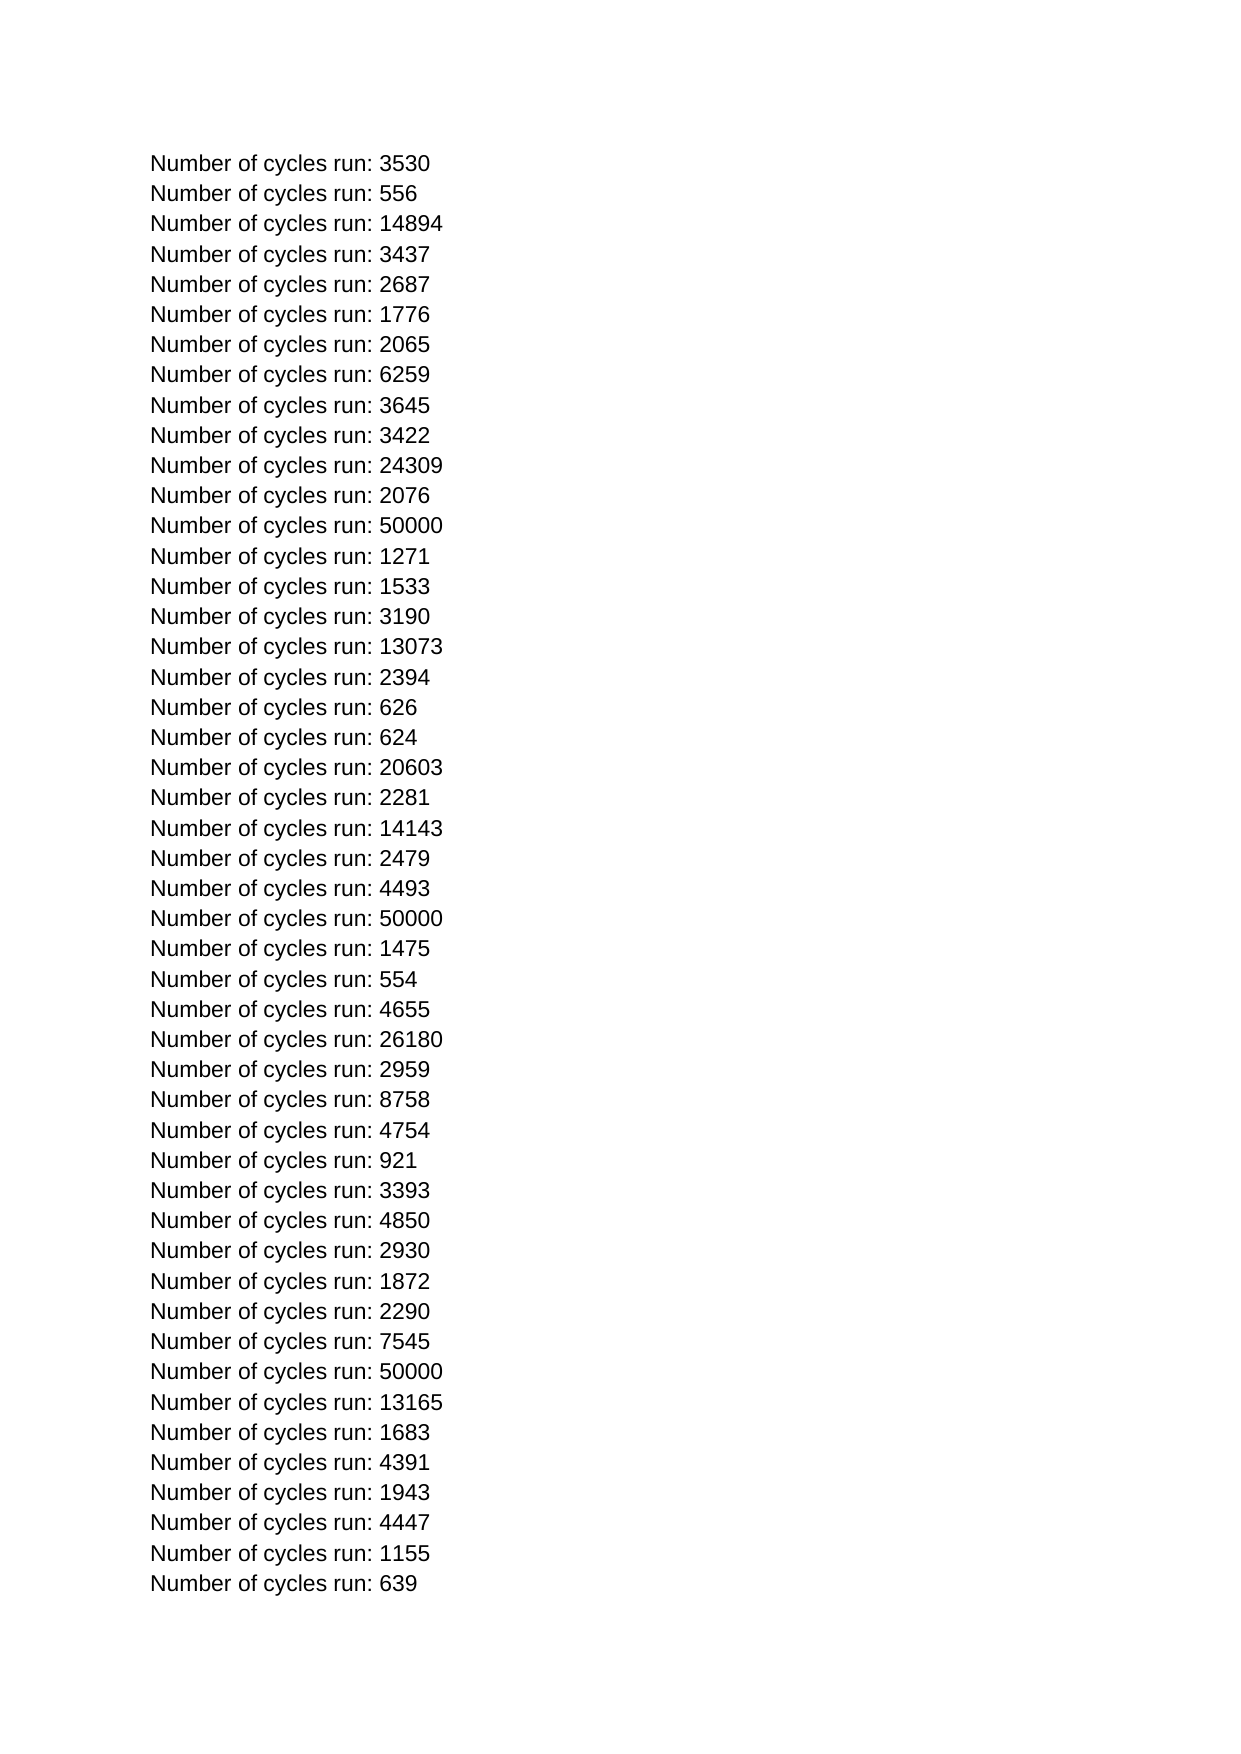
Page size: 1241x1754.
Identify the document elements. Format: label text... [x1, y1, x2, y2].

text Number of cycles run: 6259 [150, 361, 1090, 388]
text Number of cycles run: 3190 [150, 603, 1090, 629]
text Number of cycles run: 1776 [150, 301, 1090, 327]
text Number of cycles run: 4655 [150, 996, 1090, 1022]
text Number of cycles run: 3437 [150, 241, 1090, 267]
text Number of cycles run: 556 [150, 180, 1090, 207]
text Number of cycles run: 14894 [150, 210, 1090, 237]
text Number of cycles run: 20603 [150, 754, 1090, 781]
text Number of cycles run: 3422 [150, 422, 1090, 448]
text Number of cycles run: 4493 [150, 875, 1090, 901]
text Number of cycles run: 2687 [150, 271, 1090, 297]
text Number of cycles run: 3393 [150, 1177, 1090, 1203]
text Number of cycles run: 4850 [150, 1207, 1090, 1234]
text Number of cycles run: 26180 [150, 1026, 1090, 1052]
text Number of cycles run: 4391 [150, 1449, 1090, 1475]
text Number of cycles run: 2065 [150, 331, 1090, 358]
text Number of cycles run: 626 [150, 694, 1090, 720]
text Number of cycles run: 2076 [150, 482, 1090, 509]
text Number of cycles run: 13165 [150, 1388, 1090, 1415]
text Number of cycles run: 1271 [150, 543, 1090, 569]
text Number of cycles run: 50000 [150, 512, 1090, 539]
text Number of cycles run: 14143 [150, 814, 1090, 841]
text Number of cycles run: 2281 [150, 784, 1090, 811]
text Number of cycles run: 7545 [150, 1328, 1090, 1354]
text Number of cycles run: 639 [150, 1570, 1090, 1596]
text Number of cycles run: 1943 [150, 1479, 1090, 1506]
text Number of cycles run: 8758 [150, 1086, 1090, 1113]
text Number of cycles run: 921 [150, 1147, 1090, 1173]
text Number of cycles run: 2394 [150, 663, 1090, 690]
text Number of cycles run: 24309 [150, 452, 1090, 478]
text Number of cycles run: 4447 [150, 1509, 1090, 1536]
text Number of cycles run: 2290 [150, 1298, 1090, 1324]
text Number of cycles run: 2930 [150, 1237, 1090, 1264]
text Number of cycles run: 50000 [150, 1358, 1090, 1385]
text Number of cycles run: 4754 [150, 1117, 1090, 1143]
text Number of cycles run: 1155 [150, 1539, 1090, 1566]
text Number of cycles run: 2959 [150, 1056, 1090, 1083]
text Number of cycles run: 624 [150, 724, 1090, 750]
text Number of cycles run: 2479 [150, 845, 1090, 871]
text Number of cycles run: 1683 [150, 1419, 1090, 1445]
text Number of cycles run: 3645 [150, 392, 1090, 418]
text Number of cycles run: 50000 [150, 905, 1090, 932]
text Number of cycles run: 1872 [150, 1268, 1090, 1294]
text Number of cycles run: 3530 [150, 150, 1090, 176]
text Number of cycles run: 13073 [150, 633, 1090, 660]
text Number of cycles run: 1533 [150, 573, 1090, 599]
text Number of cycles run: 1475 [150, 935, 1090, 962]
text Number of cycles run: 554 [150, 966, 1090, 992]
